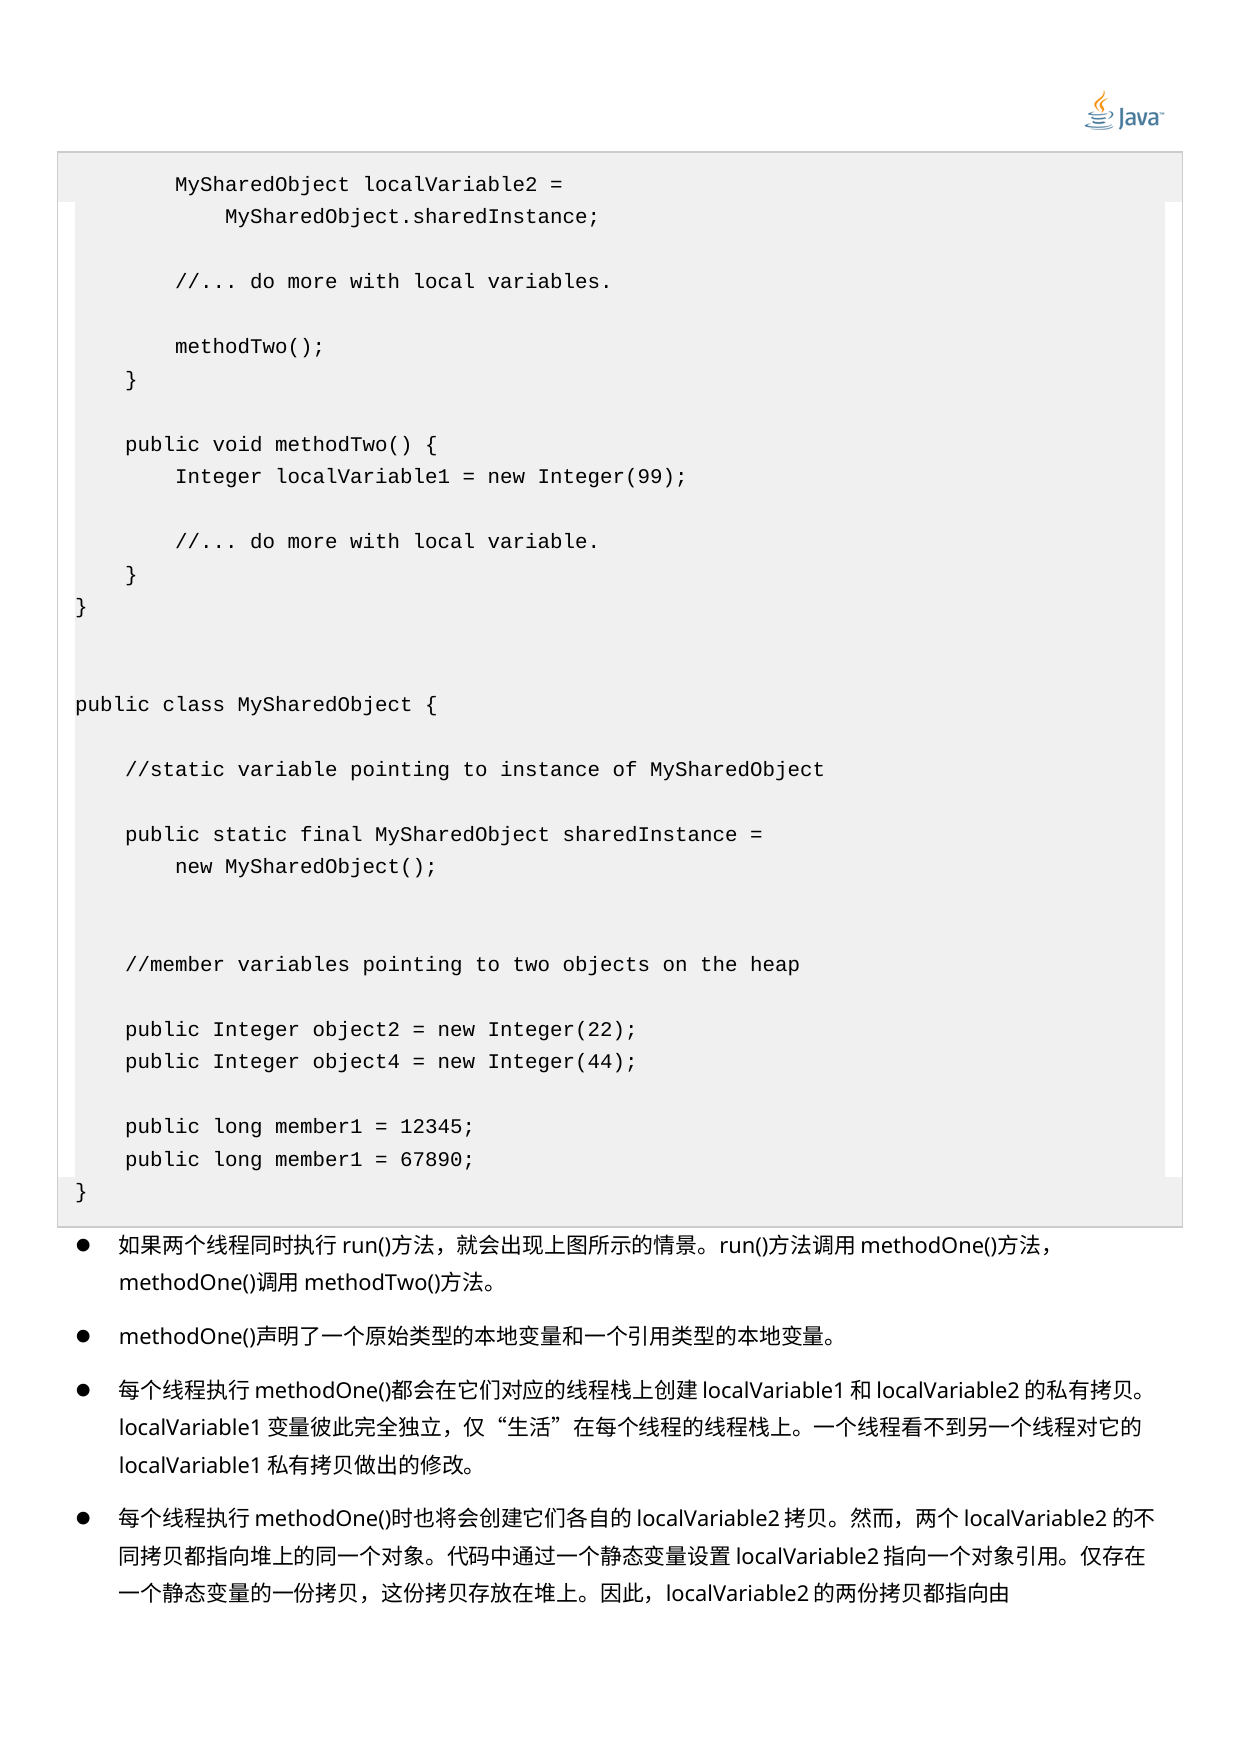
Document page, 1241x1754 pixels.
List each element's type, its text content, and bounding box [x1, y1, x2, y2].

text public Integer object4 = new Integer(44); [75, 1047, 1165, 1079]
text public void methodTwo() { [75, 429, 1165, 462]
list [75, 1501, 1165, 1608]
text Integer localVariable1 = new Integer(99); [75, 462, 1165, 494]
text MySharedObject localVariable2 = [58, 153, 1182, 202]
list methodOne()声明了一个原始类型的本地变量和一个引用类型的本地变量。 [75, 1319, 1165, 1351]
text public static final MySharedObject sharedInstance = [75, 819, 1165, 852]
list 如果两个线程同时执行run()方法，就会出现上图所示的情景。run()方法调用methodOne()方法，methodOne()调用methodTwo()方法。 [75, 1228, 1165, 1297]
text } [75, 559, 1165, 592]
text //member variables pointing to two objects on the heap [75, 949, 1165, 982]
text } [58, 1159, 1182, 1226]
text //static variable pointing to instance of MySharedObject [75, 754, 1165, 787]
text MySharedObject.sharedInstance; [75, 202, 1165, 234]
text public long member1 = 12345; [75, 1112, 1165, 1144]
text public long member1 = 67890; [75, 1144, 1165, 1159]
text public Integer object2 = new Integer(22); [75, 1014, 1165, 1047]
picture [1080, 88, 1166, 132]
text new MySharedObject(); [75, 852, 1165, 884]
text //... do more with local variables. [75, 267, 1165, 299]
text } [75, 592, 1165, 624]
text //... do more with local variable. [75, 527, 1165, 559]
text public class MySharedObject { [75, 689, 1165, 722]
text methodTwo(); [75, 332, 1165, 364]
text } [75, 364, 1165, 397]
list 每个线程执行methodOne()都会在它们对应的线程栈上创建localVariable1和localVariable2的私有拷贝。localVariable1变量彼此完全独立，仅“生活”在每个线程的线程栈上。一个线程看不到另一个线程对它的localVariable1私有拷贝做出的修改。 [75, 1373, 1165, 1480]
